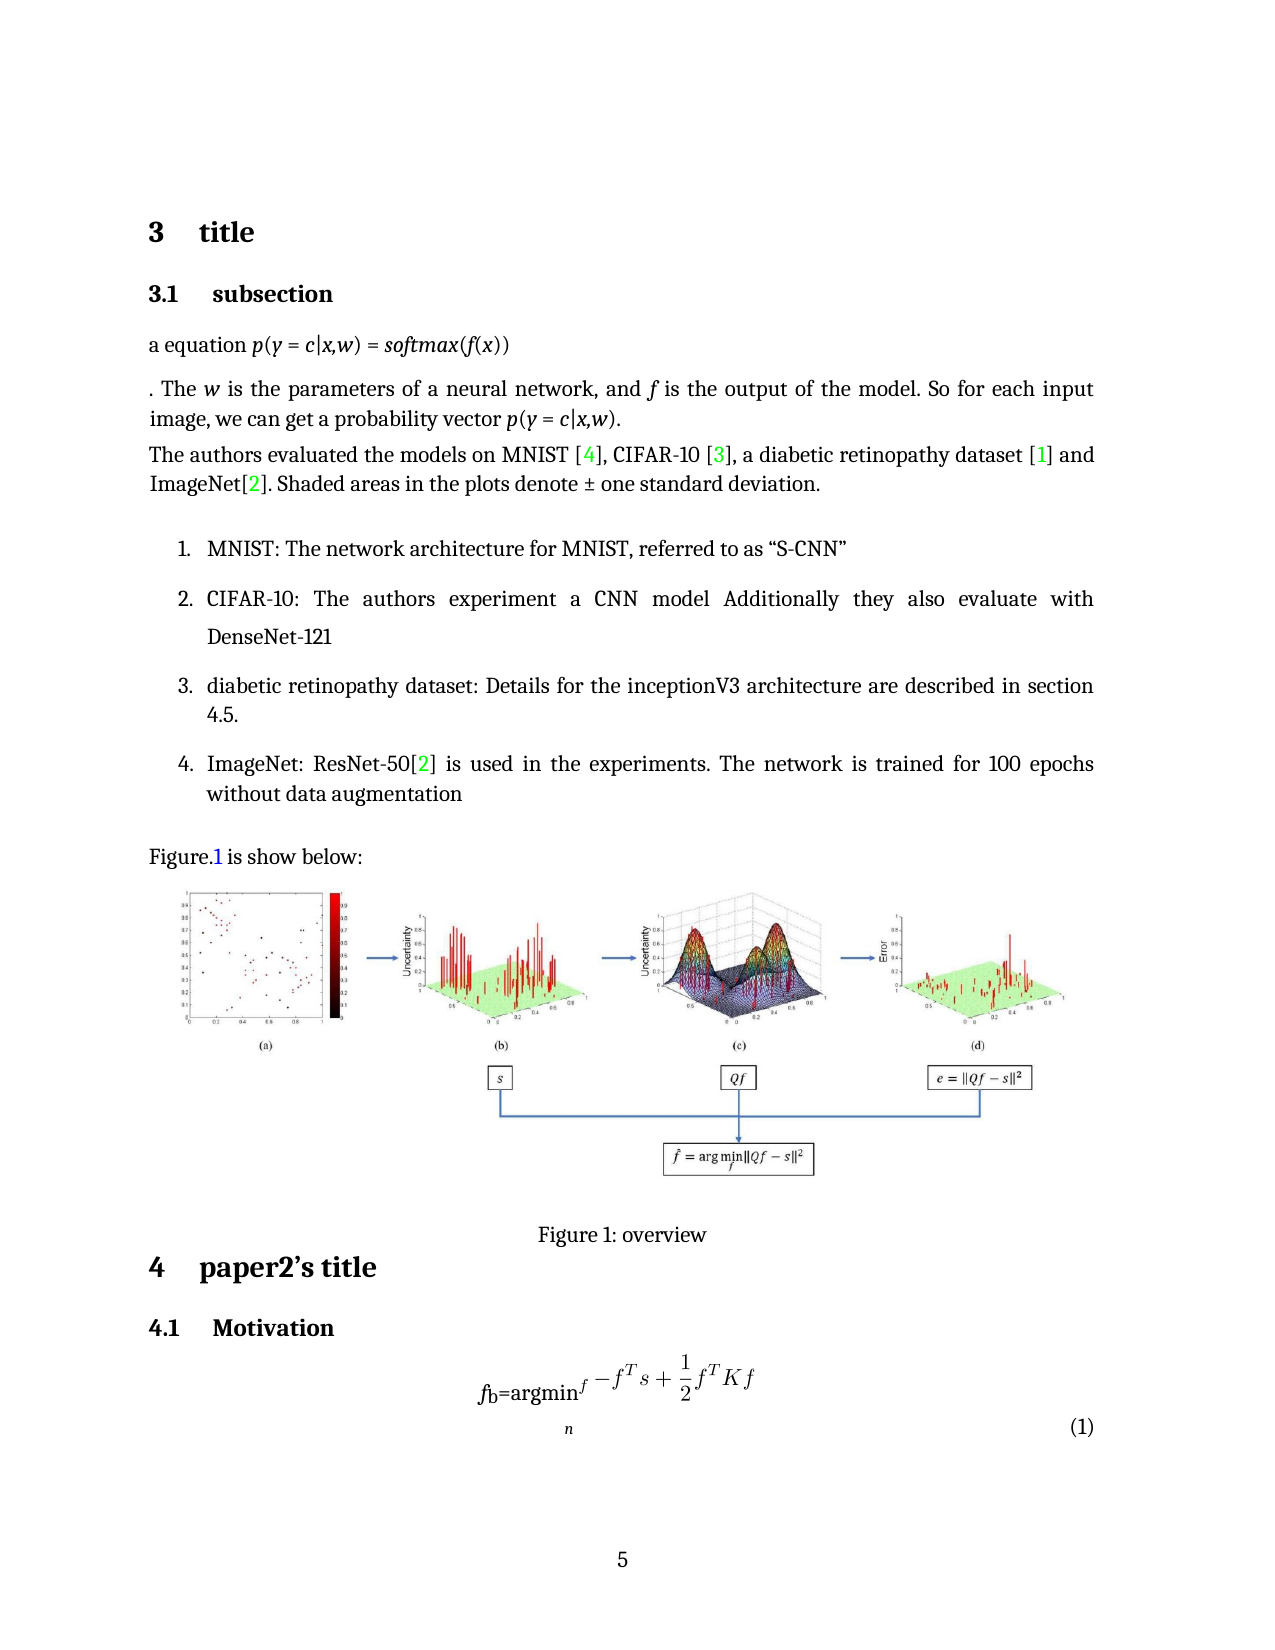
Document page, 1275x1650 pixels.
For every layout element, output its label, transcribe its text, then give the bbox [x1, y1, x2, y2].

text . The w is the parameters of a neural network, and f is the output of the model. So for each input image, we can get a probability vector p(y = c|x,w). [148, 376, 1095, 432]
text n (1) [150, 1414, 1096, 1440]
list diabetic retinopathy dataset: Details for the inceptionV3 architecture are described in section 4.5. [178, 673, 1095, 728]
text a equation p(y = c|x,w) = softmax(f(x)) [148, 331, 776, 358]
text Figure.1 is show below: [148, 844, 1095, 870]
list ImageNet: ResNet-50[2] is used in the experiments. The network is trained for 100 epochs without data augmentation [178, 751, 1095, 807]
picture [163, 873, 1074, 1187]
list MNIST: The network architecture for MNIST, referred to as “S-CNN” [178, 536, 1095, 562]
list CIFAR-10: The authors experiment a CNN model Additionally they also evaluate with DenseNet-121 [178, 586, 1095, 650]
text fb=argmin [481, 1353, 1095, 1409]
subtitle subsection [148, 279, 1095, 308]
picture [578, 1353, 755, 1401]
text The authors evaluated the models on MNIST [4], CIFAR-10 [3], a diabetic retinopathy dataset [1] and ImageNet[2]. Shaded areas in the plots denote ± one standard deviation. [148, 442, 1095, 498]
subtitle title [148, 216, 1095, 250]
subtitle Motivation [148, 1314, 1095, 1343]
subtitle paper2’s title [148, 1250, 1095, 1285]
text Figure 1: overview [164, 1222, 1080, 1248]
